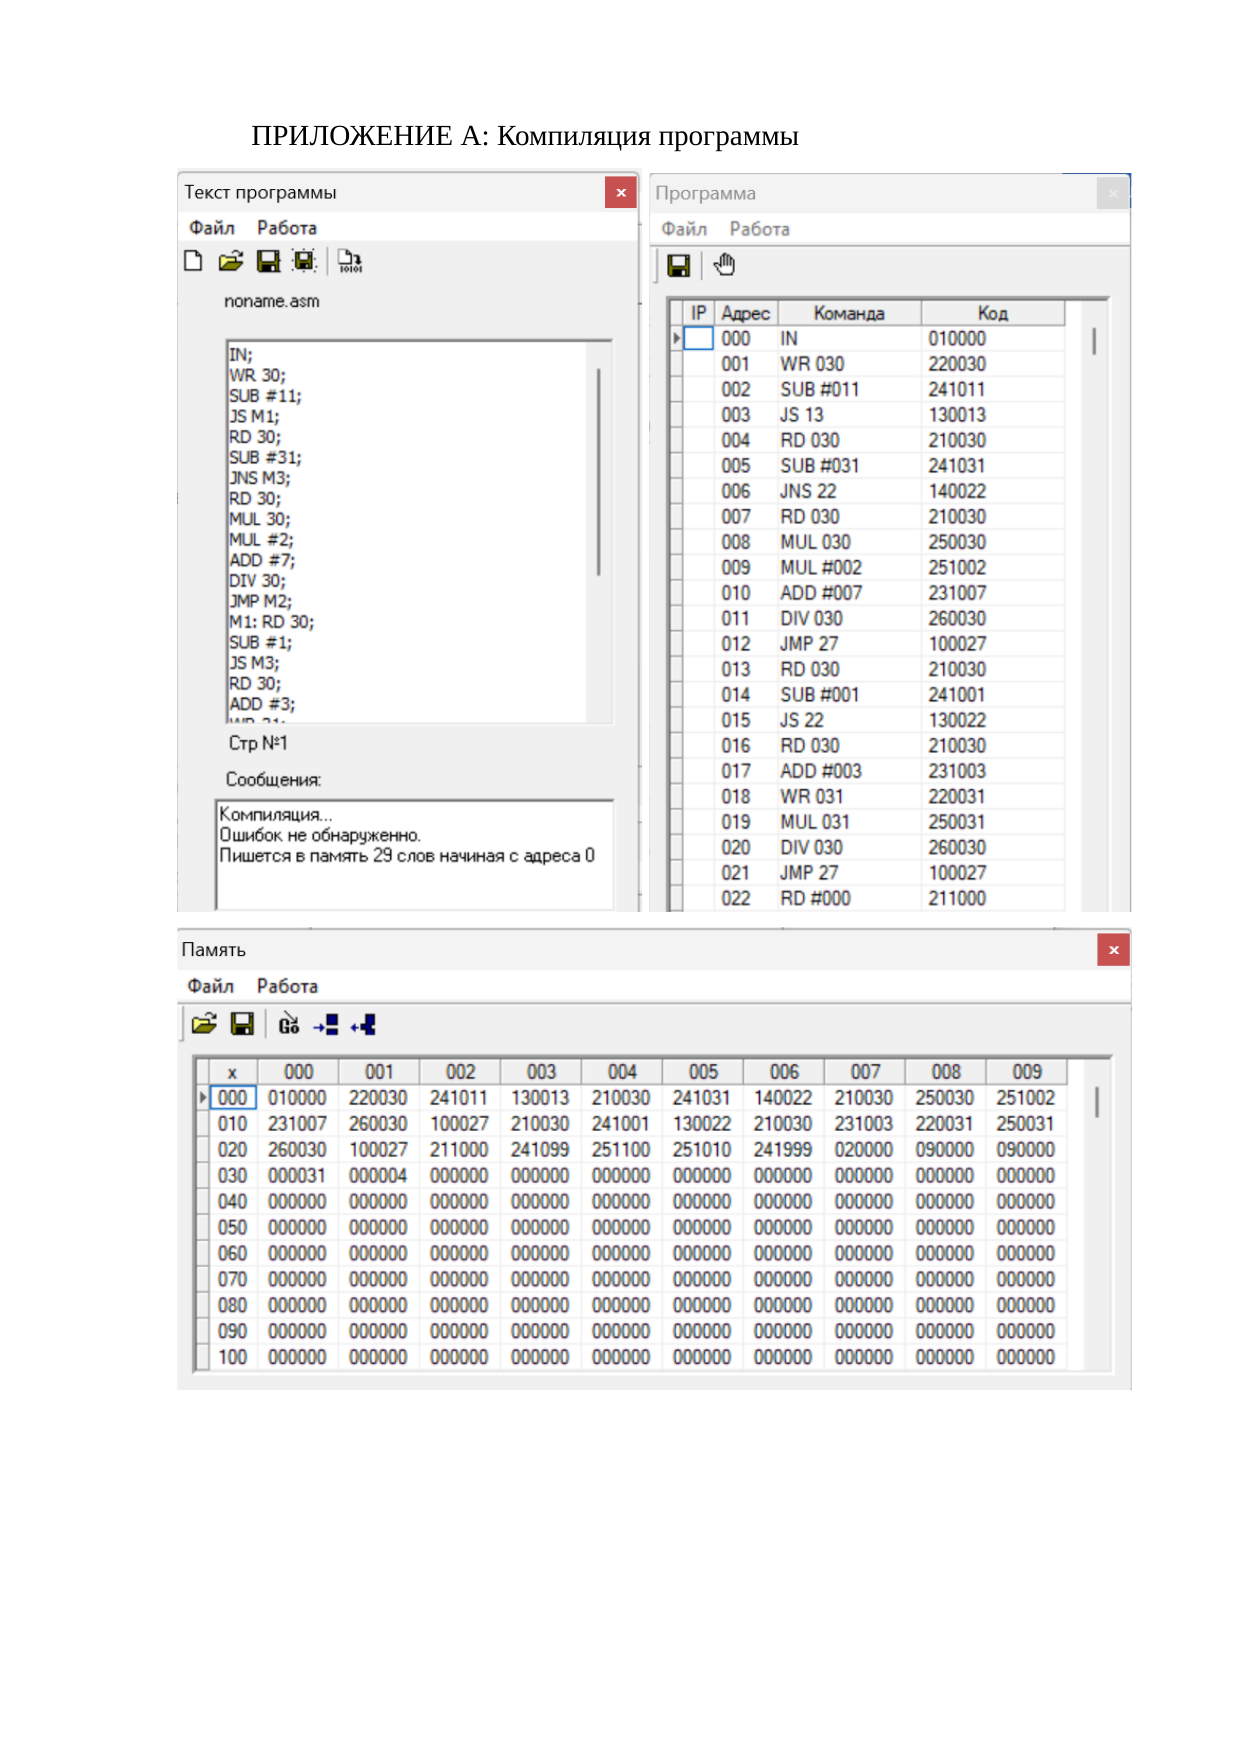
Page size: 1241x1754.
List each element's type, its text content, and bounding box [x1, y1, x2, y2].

picture [177, 927, 1132, 1390]
text ПРИЛОЖЕНИЕ А: Компиляция программы [177, 118, 1152, 152]
picture [177, 168, 643, 912]
picture [649, 173, 1132, 912]
